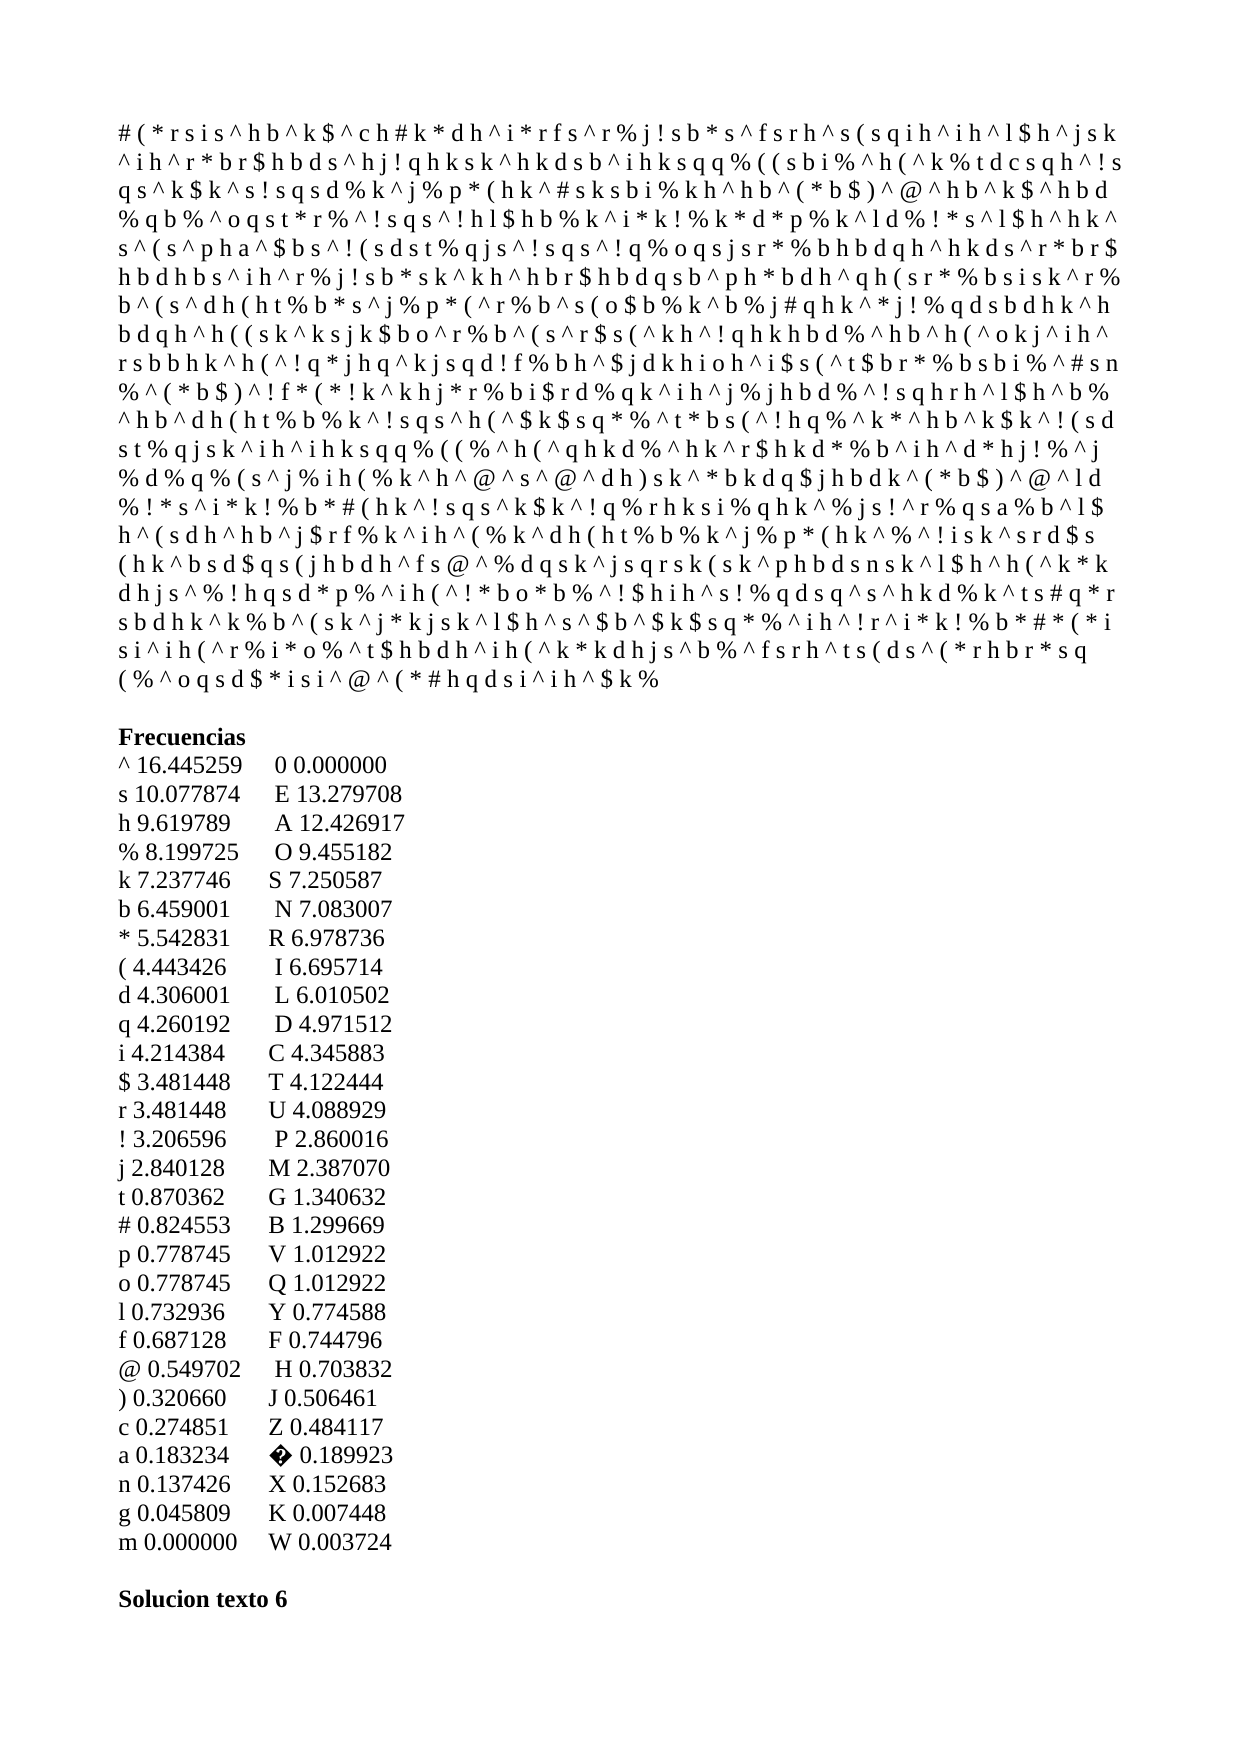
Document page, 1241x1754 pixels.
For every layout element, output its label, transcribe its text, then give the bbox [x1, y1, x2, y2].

text s 10.077874 E 13.279708 [118, 779, 1122, 808]
text j 2.840128 M 2.387070 [118, 1153, 1122, 1182]
text t 0.870362 G 1.340632 [118, 1182, 1122, 1211]
text g 0.045809 K 0.007448 [118, 1498, 1122, 1527]
text b 6.459001 N 7.083007 [118, 894, 1122, 923]
text a 0.183234 � 0.189923 [118, 1441, 1122, 1469]
text @ 0.549702 H 0.703832 [118, 1354, 1122, 1383]
text p 0.778745 V 1.012922 [118, 1239, 1122, 1268]
text * 5.542831 R 6.978736 [118, 923, 1122, 952]
text ^ 16.445259 0 0.000000 [118, 751, 1122, 779]
text % 8.199725 O 9.455182 [118, 837, 1122, 866]
text r 3.481448 U 4.088929 [118, 1096, 1122, 1124]
text i 4.214384 C 4.345883 [118, 1038, 1122, 1067]
text l 0.732936 Y 0.774588 [118, 1297, 1122, 1326]
text ( 4.443426 I 6.695714 [118, 952, 1122, 981]
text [118, 118, 1122, 693]
text f 0.687128 F 0.744796 [118, 1326, 1122, 1354]
text ) 0.320660 J 0.506461 [118, 1383, 1122, 1412]
text m 0.000000 W 0.003724 [118, 1527, 1122, 1556]
text k 7.237746 S 7.250587 [118, 866, 1122, 894]
text c 0.274851 Z 0.484117 [118, 1412, 1122, 1441]
text d 4.306001 L 6.010502 [118, 981, 1122, 1009]
text q 4.260192 D 4.971512 [118, 1009, 1122, 1038]
text n 0.137426 X 0.152683 [118, 1469, 1122, 1498]
text h 9.619789 A 12.426917 [118, 808, 1122, 837]
text # 0.824553 B 1.299669 [118, 1211, 1122, 1239]
text Solucion texto 6 [118, 1584, 1122, 1613]
text $ 3.481448 T 4.122444 [118, 1067, 1122, 1096]
text o 0.778745 Q 1.012922 [118, 1268, 1122, 1297]
text Frecuencias [118, 722, 1122, 751]
text ! 3.206596 P 2.860016 [118, 1124, 1122, 1153]
